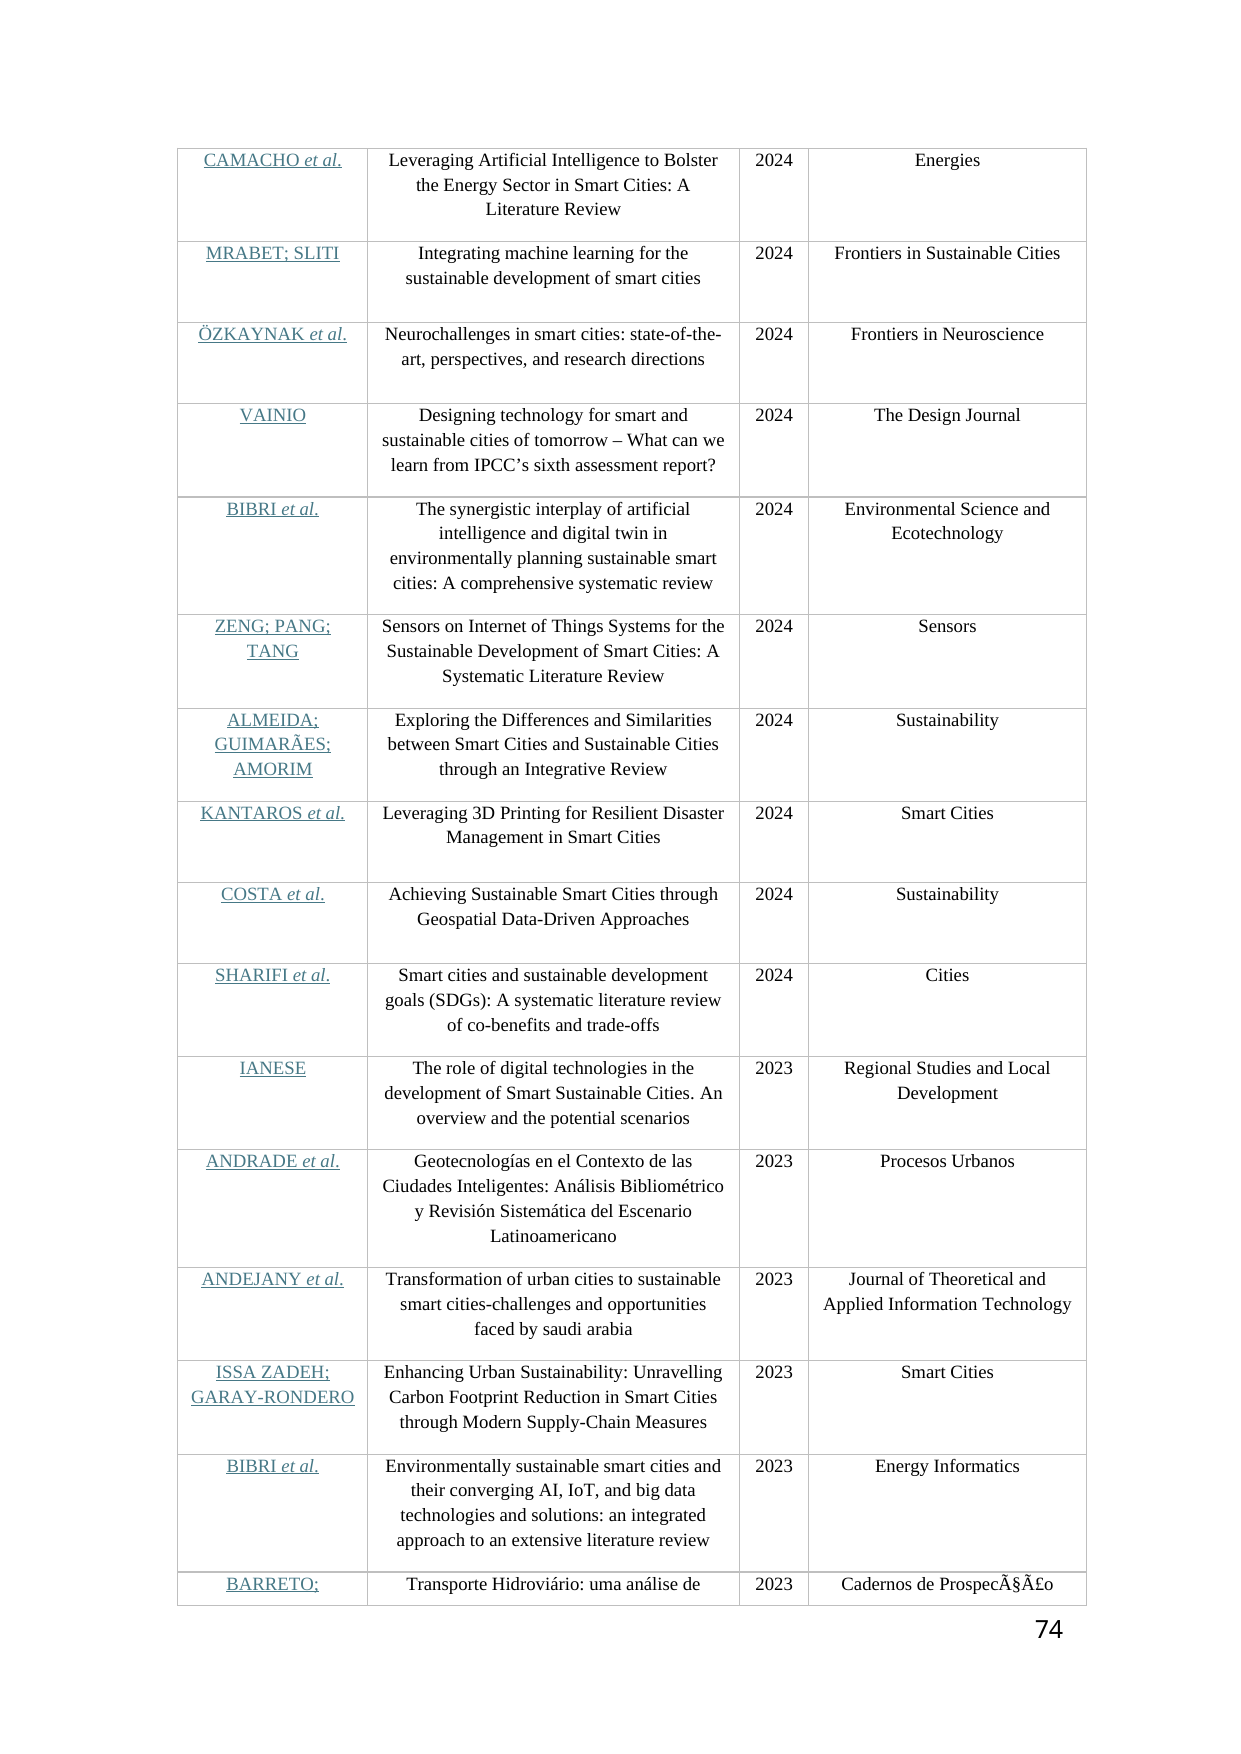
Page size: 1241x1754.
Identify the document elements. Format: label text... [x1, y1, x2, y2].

table_cell 2024 [740, 498, 808, 614]
table_cell SHARIFI et al. [178, 964, 367, 1056]
table_cell ISSA ZADEH; GARAY-RONDERO [178, 1361, 367, 1453]
table_cell COSTA et al. [178, 883, 367, 963]
table_cell Smart Cities [809, 1361, 1086, 1453]
table_cell 2023 [740, 1455, 808, 1571]
table_cell Geotecnologías en el Contexto de las Ciudades Inteligentes: Análisis Bibliométrico y Revisión Sistemática del Escenario Latinoamericano [368, 1150, 739, 1267]
table_cell ANDRADE et al. [178, 1150, 367, 1267]
table_cell Smart cities and sustainable development goals (SDGs): A systematic literature review of co-benefits and trade-offs [368, 964, 739, 1056]
table_cell MRABET; SLITI [178, 242, 367, 322]
table_cell Environmentally sustainable smart cities and their converging AI, IoT, and big data technologies and solutions: an integrated approach to an extensive literature review [368, 1455, 739, 1571]
table_cell Designing technology for smart and sustainable cities of tomorrow – What can we learn from IPCC’s sixth assessment report? [368, 404, 739, 496]
table_cell Environmental Science and Ecotechnology [809, 498, 1086, 614]
table_cell 2023 [740, 1057, 808, 1149]
table_cell 2023 [740, 1361, 808, 1453]
table_cell Regional Studies and Local Development [809, 1057, 1086, 1149]
table_cell Exploring the Differences and Similarities between Smart Cities and Sustainable Cities through an Integrative Review [368, 709, 739, 801]
table_cell Neurochallenges in smart cities: state-of-the-art, perspectives, and research directions [368, 323, 739, 403]
table_cell 2023 [740, 1150, 808, 1267]
table_cell Sustainability [809, 883, 1086, 963]
table_cell Enhancing Urban Sustainability: Unravelling Carbon Footprint Reduction in Smart Cities through Modern Supply-Chain Measures [368, 1361, 739, 1453]
table_cell 2024 [740, 242, 808, 322]
table_cell BARRETO; QUINTELLA [178, 1573, 367, 1605]
table_cell Leveraging Artificial Intelligence to Bolster the Energy Sector in Smart Cities: A Literature Review [368, 149, 739, 241]
table_cell IANESE [178, 1057, 367, 1149]
table_cell Frontiers in Neuroscience [809, 323, 1086, 403]
table_cell 2024 [740, 802, 808, 882]
table_cell The synergistic interplay of artificial intelligence and digital twin in environmentally planning sustainable smart cities: A comprehensive systematic review [368, 498, 739, 614]
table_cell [368, 1573, 739, 1605]
table_cell ANDEJANY et al. [178, 1268, 367, 1360]
table_cell 2024 [740, 883, 808, 963]
table_cell Sensors on Internet of Things Systems for the Sustainable Development of Smart Cities: A Systematic Literature Review [368, 615, 739, 707]
table_cell 2024 [740, 709, 808, 801]
table_cell ZENG; PANG; TANG [178, 615, 367, 707]
table_cell Smart Cities [809, 802, 1086, 882]
table_cell CAMACHO et al. [178, 149, 367, 241]
table_cell KANTAROS et al. [178, 802, 367, 882]
table_cell VAINIO [178, 404, 367, 496]
table_cell Journal of Theoretical and Applied Information Technology [809, 1268, 1086, 1360]
table_cell Achieving Sustainable Smart Cities through Geospatial Data-Driven Approaches [368, 883, 739, 963]
table_cell ÖZKAYNAK et al. [178, 323, 367, 403]
table_cell Energy Informatics [809, 1455, 1086, 1571]
table_cell Sensors [809, 615, 1086, 707]
table_cell Cities [809, 964, 1086, 1056]
table_cell 2024 [740, 323, 808, 403]
table_cell 2023 [740, 1573, 808, 1605]
table_cell Sustainability [809, 709, 1086, 801]
table_cell The Design Journal [809, 404, 1086, 496]
table_cell ALMEIDA; GUIMARÃES; AMORIM [178, 709, 367, 801]
table_cell Integrating machine learning for the sustainable development of smart cities [368, 242, 739, 322]
table_cell 2024 [740, 615, 808, 707]
table_cell 2023 [740, 1268, 808, 1360]
table_cell Leveraging 3D Printing for Resilient Disaster Management in Smart Cities [368, 802, 739, 882]
table_cell 2024 [740, 149, 808, 241]
table_cell Frontiers in Sustainable Cities [809, 242, 1086, 322]
table_cell Energies [809, 149, 1086, 241]
table_cell Transformation of urban cities to sustainable smart cities-challenges and opportunities faced by saudi arabia [368, 1268, 739, 1360]
table_cell The role of digital technologies in the development of Smart Sustainable Cities. An overview and the potential scenarios [368, 1057, 739, 1149]
table_cell BIBRI et al. [178, 1455, 367, 1571]
table_cell 2024 [740, 404, 808, 496]
table_cell BIBRI et al. [178, 498, 367, 614]
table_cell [809, 1573, 1086, 1605]
table_cell 2024 [740, 964, 808, 1056]
table_cell Procesos Urbanos [809, 1150, 1086, 1267]
